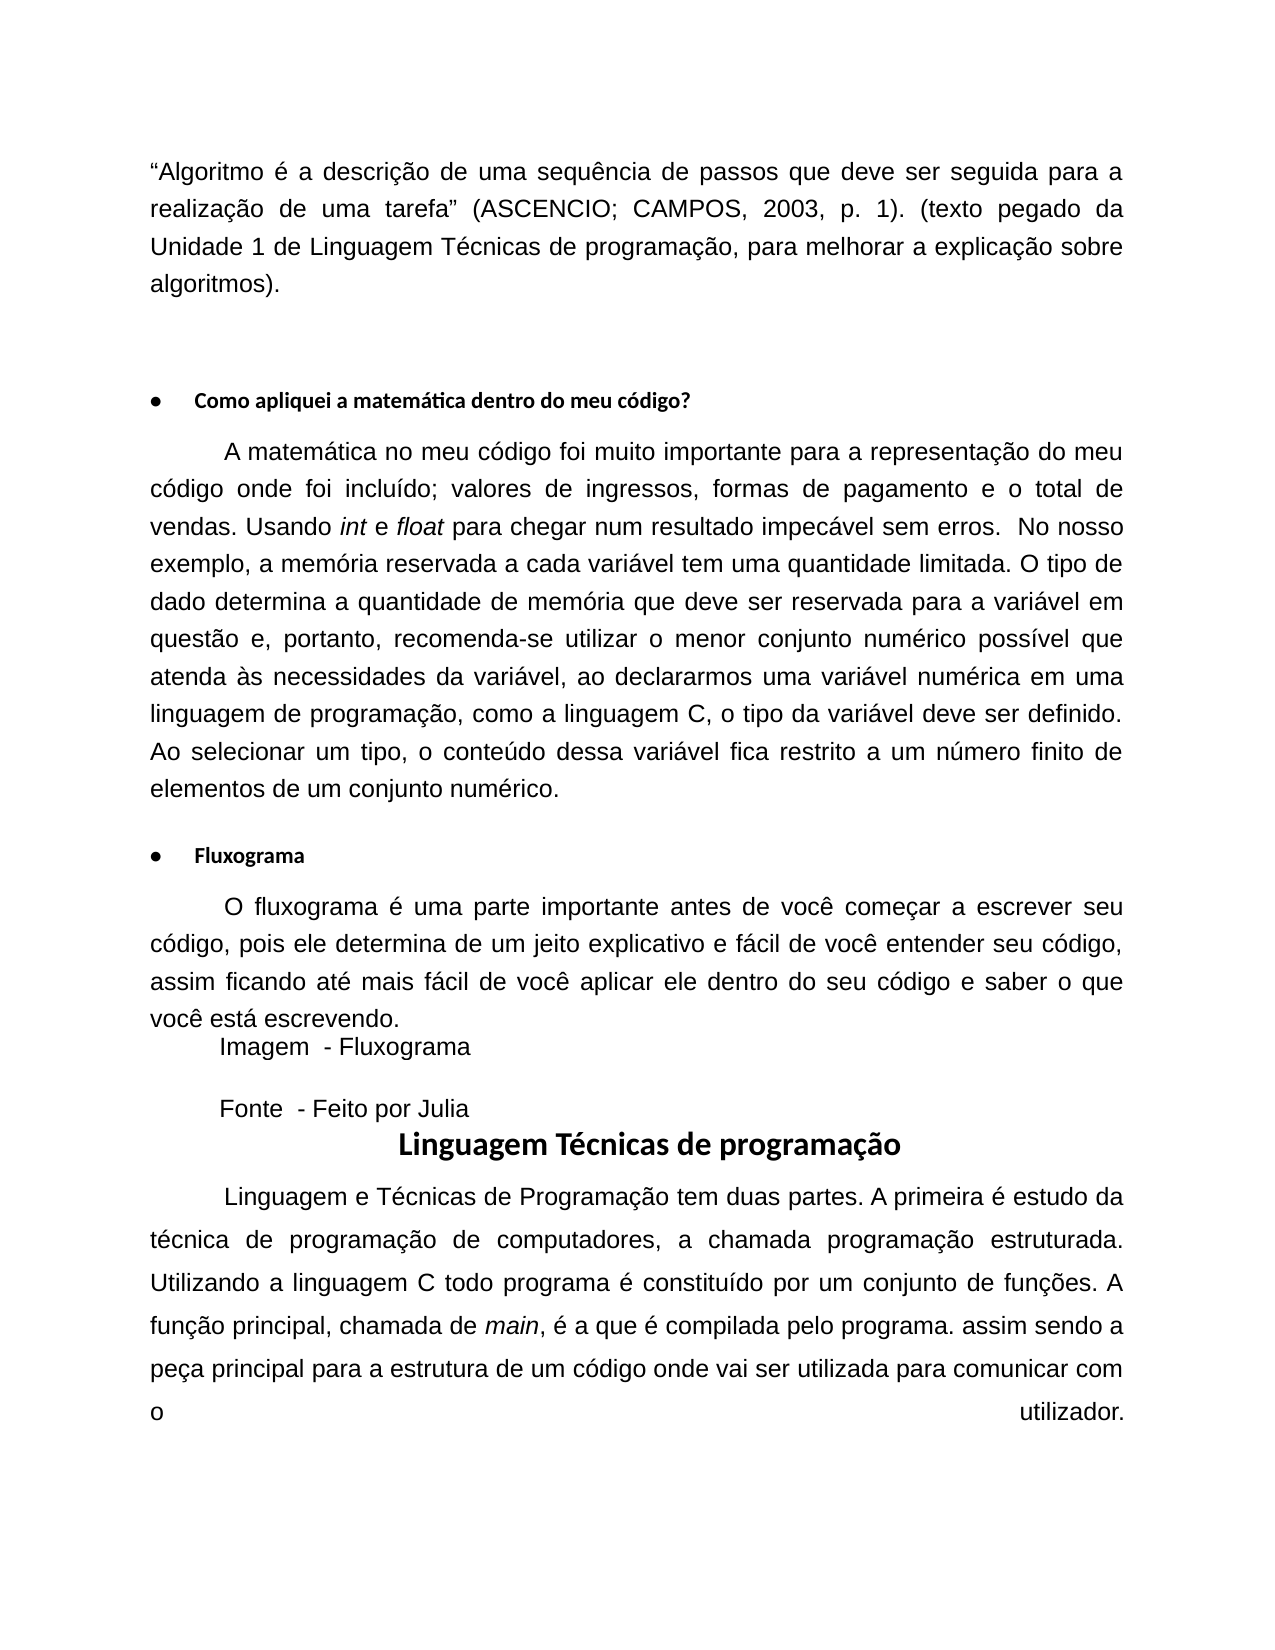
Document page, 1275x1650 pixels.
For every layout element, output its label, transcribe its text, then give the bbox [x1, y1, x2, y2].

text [150, 150, 1125, 300]
text O fluxograma é uma parte importante antes de você começar a escrever seu código, pois ele determina de um jeito explicativo e fácil de você entender seu código, assim ficando até mais fácil de você aplicar ele dentro do seu código e saber o que você está escrevendo. [150, 885, 1125, 1035]
text Fonte - Feito por Julia [150, 1097, 1125, 1122]
text Imagem - Fluxograma [150, 1035, 1125, 1060]
text Linguagem Técnicas de programação [150, 1122, 1125, 1163]
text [150, 1182, 1125, 1468]
text A matemática no meu código foi muito importante para a representação do meu código onde foi incluído; valores de ingressos, formas de pagamento e o total de vendas. Usando int e float para chegar num resultado impecável sem erros. No nosso exemplo, a memória reservada a cada variável tem uma quantidade limitada. O tipo de dado determina a quantidade de memória que deve ser reservada para a variável em questão e, portanto, recomenda-se utilizar o menor conjunto numérico possível que atenda às necessidades da variável, ao declararmos uma variável numérica em uma linguagem de programação, como a linguagem C, o tipo da variável deve ser definido. Ao selecionar um tipo, o conteúdo dessa variável fica restrito a um número finito de elementos de um conjunto numérico. [150, 430, 1125, 805]
list Fluxograma [150, 842, 1125, 869]
list Como apliquei a matemática dentro do meu código? [150, 387, 1125, 414]
